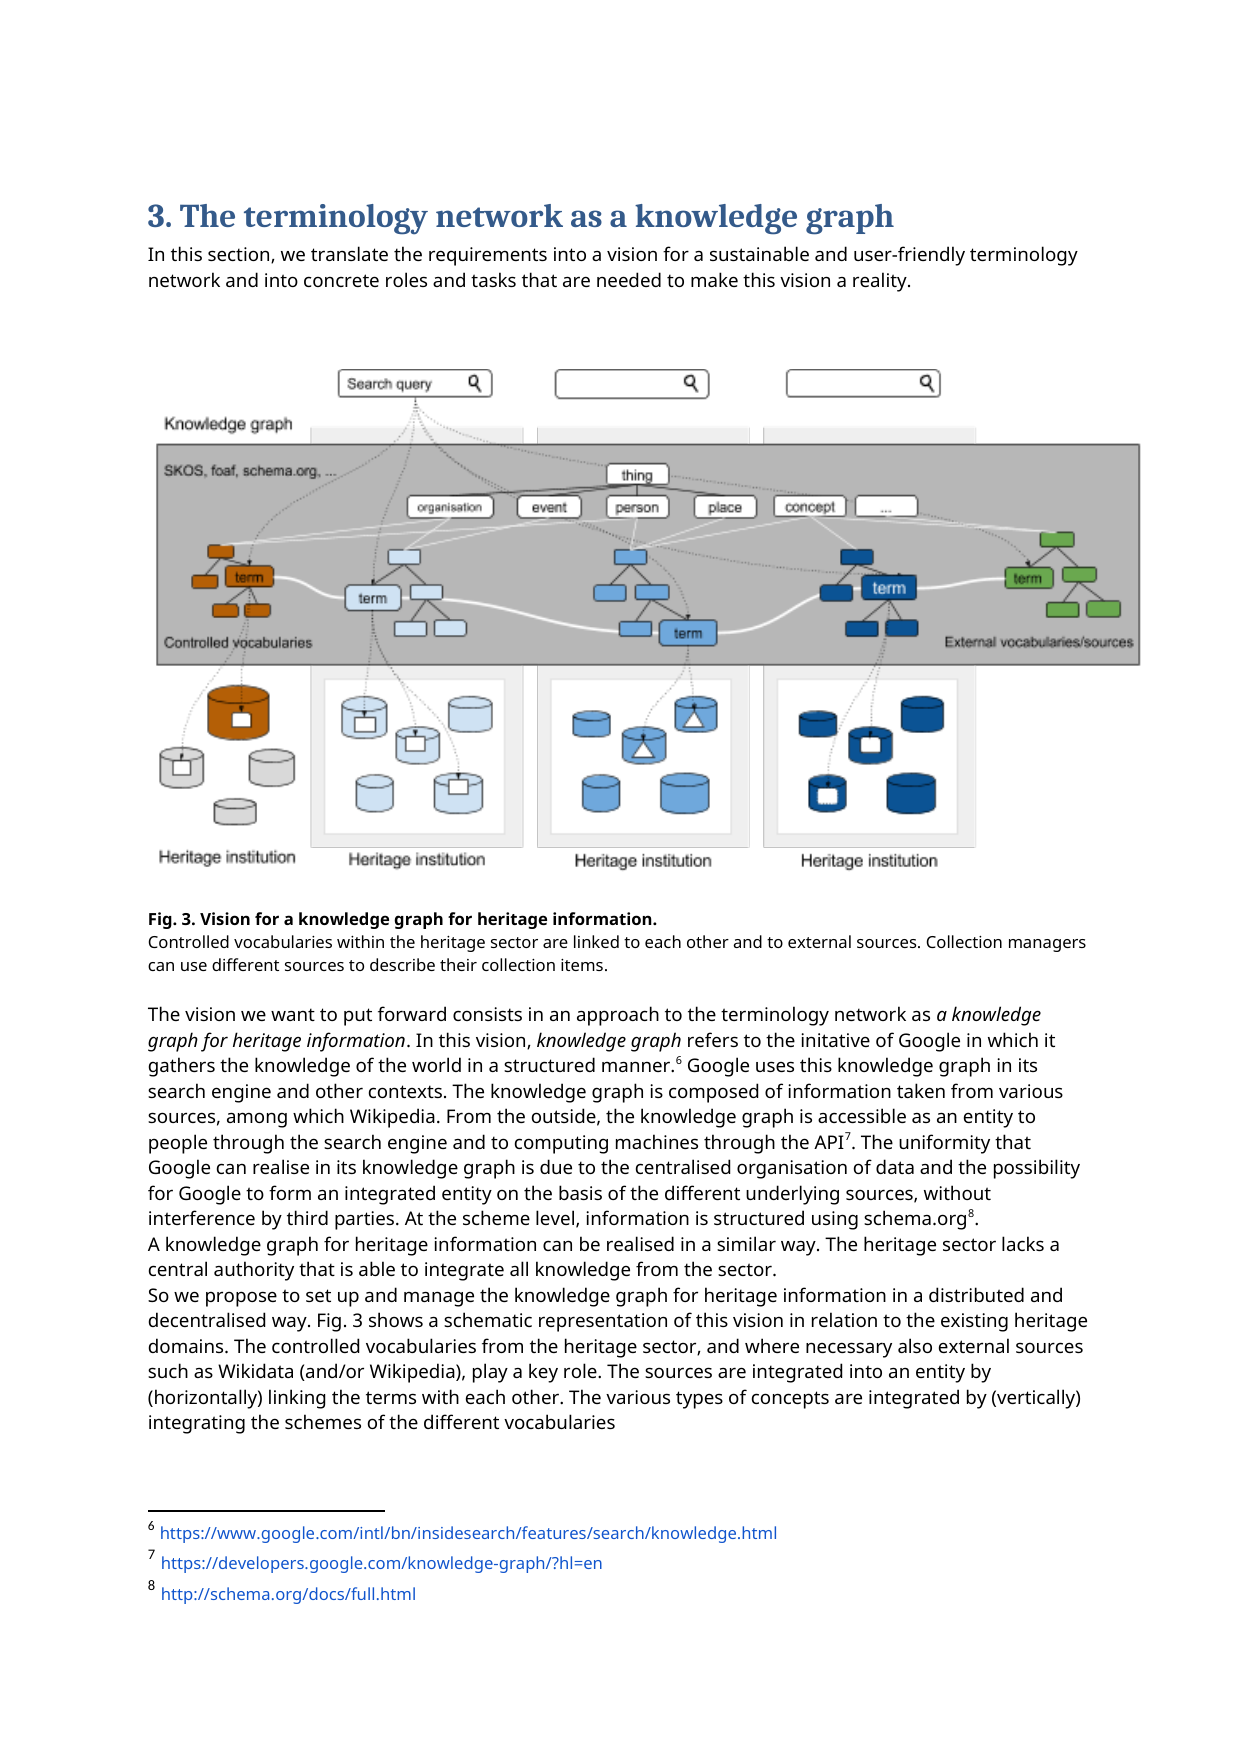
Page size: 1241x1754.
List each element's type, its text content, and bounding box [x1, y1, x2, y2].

text A knowledge graph for heritage information can be realised in a similar way. The heritage sector lacks a central authority that is able to integrate all knowledge from the sector. [148, 1231, 1093, 1282]
text The vision we want to put forward consists in an approach to the terminology network as a knowledge graph for heritage information. In this vision, knowledge graph refers to the initative of Google in which it gathers the knowledge of the world in a structured manner. Google uses this knowledge graph in its search engine and other contexts. The knowledge graph is composed of information taken from various sources, among which Wikipedia. From the outside, the knowledge graph is accessible as an entity to people through the search engine and to computing machines through the API. The uniformity that Google can realise in its knowledge graph is due to the centralised organisation of data and the possibility for Google to form an integrated entity on the basis of the different underlying sources, without interference by third parties. At the scheme level, information is structured using schema.org. [148, 1001, 1093, 1231]
text So we propose to set up and manage the knowledge graph for heritage information in a distributed and decentralised way. Fig. 3 shows a schematic representation of this vision in relation to the existing heritage domains. The controlled vocabularies from the heritage sector, and where necessary also external sources such as Wikidata (and/or Wikipedia), play a key role. The sources are integrated into an entity by (horizontally) linking the terms with each other. The various types of concepts are integrated by (vertically) integrating the schemes of the different vocabularies [148, 1282, 1093, 1435]
subtitle 3. The terminology network as a knowledge graph [148, 198, 1093, 236]
picture [147, 369, 1142, 883]
text Controlled vocabularies within the heritage sector are linked to each other and to external sources. Collection managers can use different sources to describe their collection items. [148, 930, 1093, 976]
text In this section, we translate the requirements into a vision for a sustainable and user-friendly terminology network and into concrete roles and tasks that are needed to make this vision a reality. [148, 242, 1093, 293]
text Fig. 3. Vision for a knowledge graph for heritage information. [148, 908, 1093, 930]
